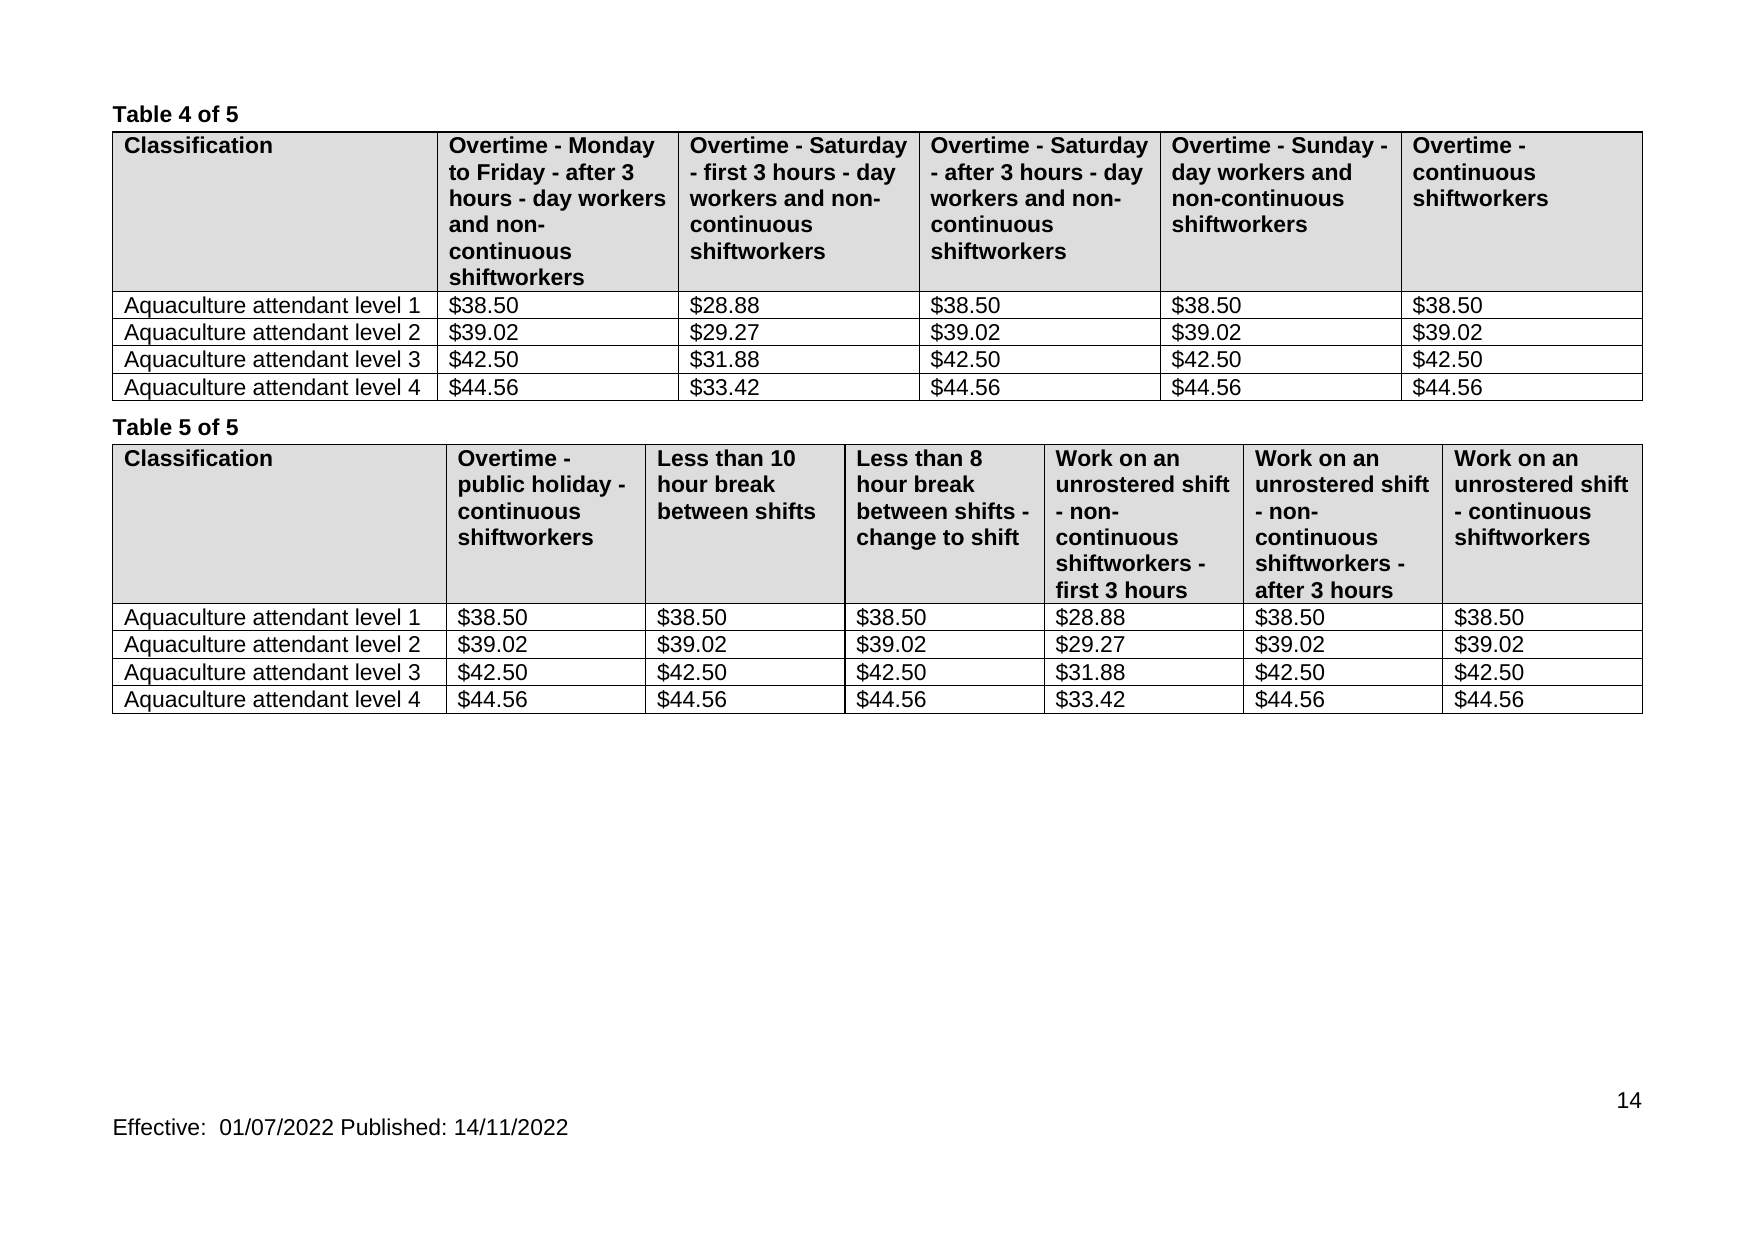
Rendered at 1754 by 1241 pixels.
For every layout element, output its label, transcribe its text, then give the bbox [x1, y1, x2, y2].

table_cell $42.50 [1443, 659, 1642, 685]
table_cell $44.56 [438, 374, 678, 400]
table_cell $38.50 [1244, 604, 1442, 630]
table_header Less than 8 hour break between shifts - change to shift [846, 445, 1044, 603]
table_header Classification [113, 133, 437, 291]
table_cell $44.56 [646, 686, 844, 713]
table_cell $38.50 [447, 604, 645, 630]
table_cell $44.56 [1244, 686, 1442, 713]
table_header Classification [113, 445, 446, 603]
table_cell $33.42 [679, 374, 919, 400]
table_cell $31.88 [1045, 659, 1243, 685]
table_cell $38.50 [438, 292, 678, 318]
table_header Overtime - Monday to Friday - after 3 hours - day workers and non-continuous shiftworkers [438, 133, 678, 291]
table_cell $42.50 [646, 659, 844, 685]
table_cell $42.50 [1402, 346, 1642, 373]
table_cell $44.56 [1443, 686, 1642, 713]
table_cell $42.50 [1161, 346, 1401, 373]
table_cell $28.88 [1045, 604, 1243, 630]
table_cell $38.50 [1402, 292, 1642, 318]
table_cell $39.02 [1161, 319, 1401, 345]
table_cell $38.50 [1161, 292, 1401, 318]
table_cell $39.02 [646, 631, 844, 658]
table_cell $39.02 [438, 319, 678, 345]
table_cell $38.50 [920, 292, 1160, 318]
table_cell $44.56 [846, 686, 1044, 713]
table_cell Aquaculture attendant level 4 [113, 686, 446, 713]
table_cell $42.50 [1244, 659, 1442, 685]
table_header Overtime - Saturday - first 3 hours - day workers and non-continuous shiftworkers [679, 133, 919, 291]
table_cell $29.27 [679, 319, 919, 345]
table_cell $44.56 [920, 374, 1160, 400]
table_cell $39.02 [1443, 631, 1642, 658]
table_cell Aquaculture attendant level 3 [113, 659, 446, 685]
table_cell $42.50 [447, 659, 645, 685]
table_cell Aquaculture attendant level 2 [113, 319, 437, 345]
table_cell $28.88 [679, 292, 919, 318]
table_cell $39.02 [920, 319, 1160, 345]
table_cell $39.02 [447, 631, 645, 658]
table_cell Aquaculture attendant level 3 [113, 346, 437, 373]
table_cell $42.50 [846, 659, 1044, 685]
table_cell $39.02 [1402, 319, 1642, 345]
table_cell $38.50 [1443, 604, 1642, 630]
table_cell $38.50 [846, 604, 1044, 630]
table_cell $44.56 [1402, 374, 1642, 400]
table_cell $38.50 [646, 604, 844, 630]
text Table 5 of 5 [112, 414, 1642, 440]
table_header Overtime - Sunday - day workers and non-continuous shiftworkers [1161, 133, 1401, 291]
table_cell $33.42 [1045, 686, 1243, 713]
text Table 4 of 5 [112, 101, 1642, 127]
table_header Overtime - public holiday - continuous shiftworkers [447, 445, 645, 603]
table_cell $44.56 [447, 686, 645, 713]
table_cell Aquaculture attendant level 1 [113, 604, 446, 630]
table_cell $44.56 [1161, 374, 1401, 400]
table_header Work on an unrostered shift - non-continuous shiftworkers - after 3 hours [1244, 445, 1442, 603]
table_cell $39.02 [846, 631, 1044, 658]
table_header Work on an unrostered shift - continuous shiftworkers [1443, 445, 1642, 603]
table_cell $42.50 [920, 346, 1160, 373]
table_cell Aquaculture attendant level 1 [113, 292, 437, 318]
table_cell Aquaculture attendant level 2 [113, 631, 446, 658]
table_cell $29.27 [1045, 631, 1243, 658]
table_cell $31.88 [679, 346, 919, 373]
table_cell $39.02 [1244, 631, 1442, 658]
table_cell $42.50 [438, 346, 678, 373]
table_header Overtime - continuous shiftworkers [1402, 133, 1642, 291]
table_cell Aquaculture attendant level 4 [113, 374, 437, 400]
table_header Less than 10 hour break between shifts [646, 445, 844, 603]
table_header Work on an unrostered shift - non-continuous shiftworkers - first 3 hours [1045, 445, 1243, 603]
table_header Overtime - Saturday - after 3 hours - day workers and non-continuous shiftworkers [920, 133, 1160, 291]
